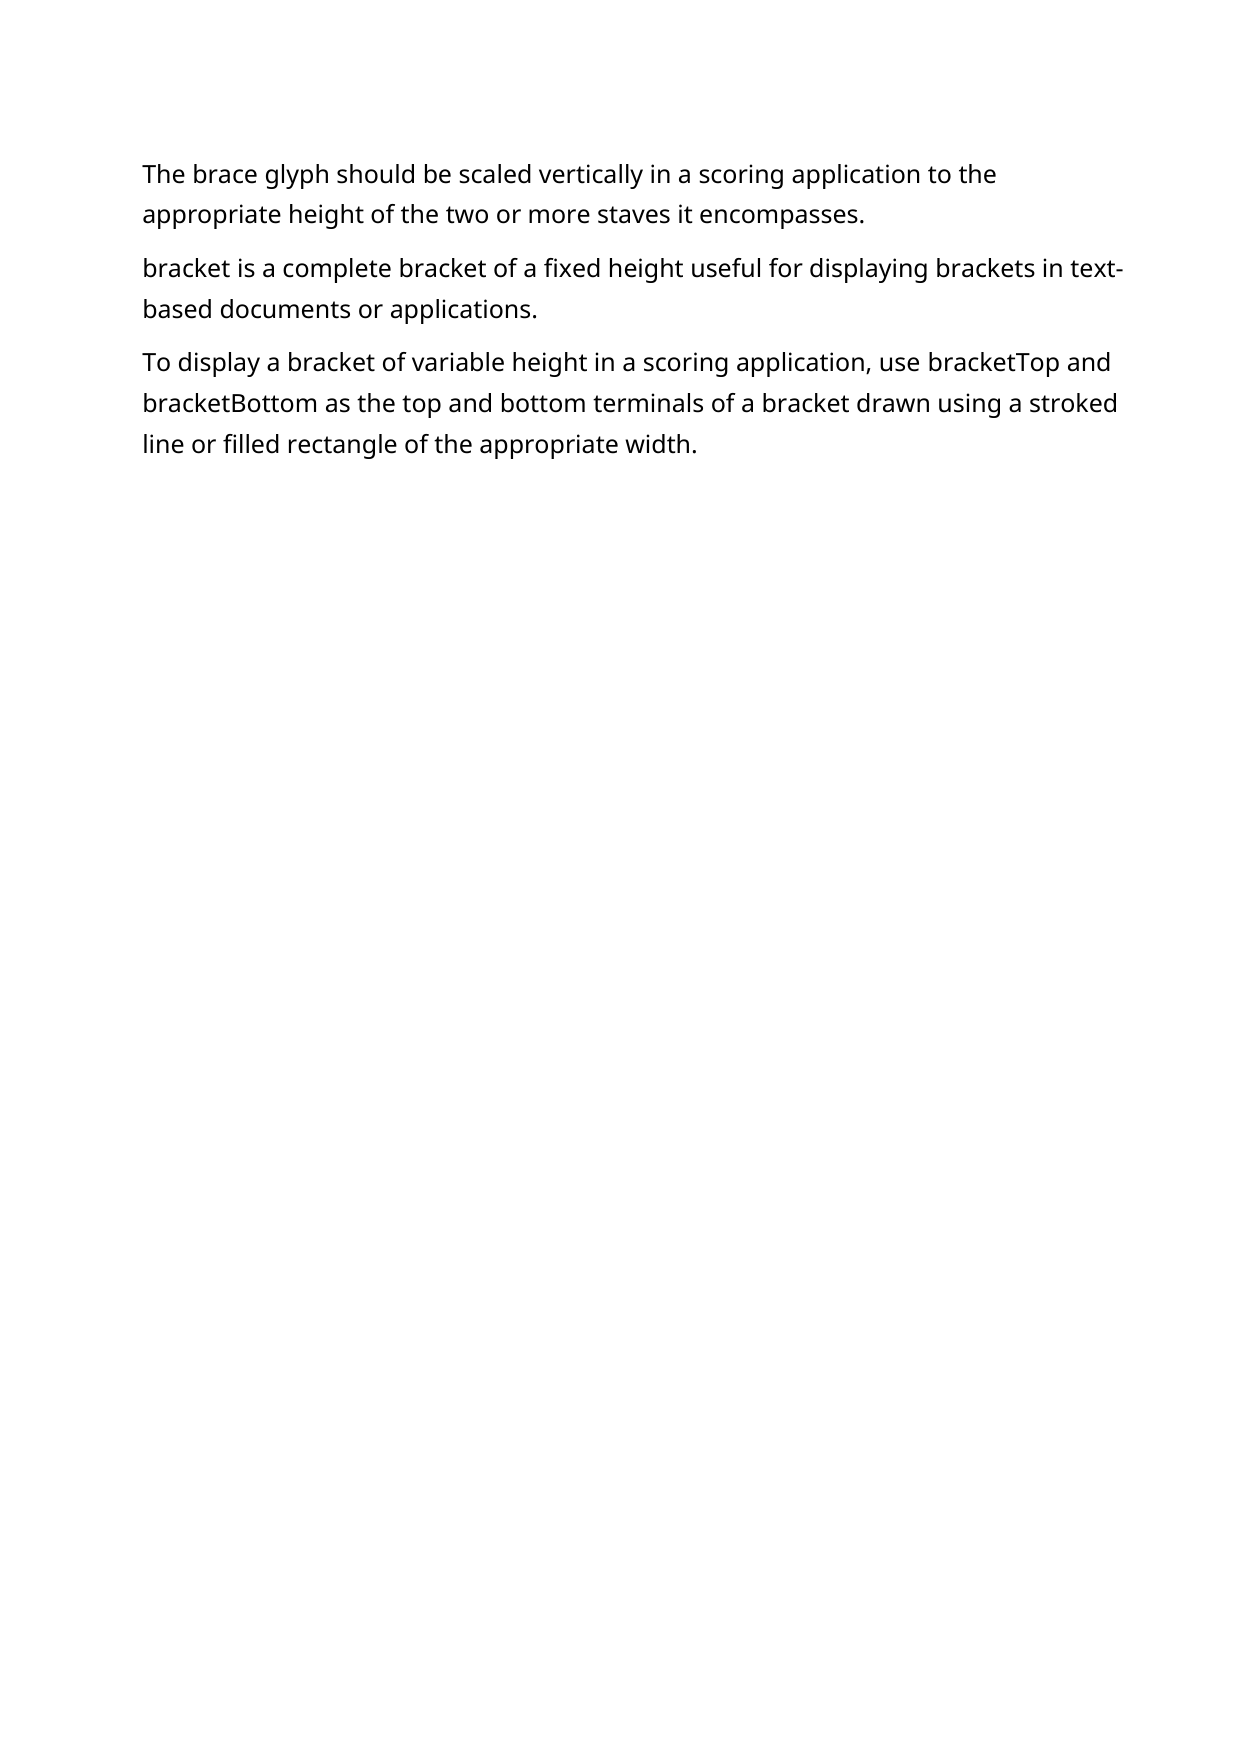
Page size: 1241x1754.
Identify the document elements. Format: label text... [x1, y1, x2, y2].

text bracket is a complete bracket of a fixed height useful for displaying brackets in text-based documents or applications. [142, 250, 1128, 325]
text The brace glyph should be scaled vertically in a scoring application to the appropriate height of the two or more staves it encompasses. [142, 156, 1128, 231]
text To display a bracket of variable height in a scoring application, use bracketTop and bracketBottom as the top and bottom terminals of a bracket drawn using a stroked line or filled rectangle of the appropriate width. [142, 344, 1128, 460]
